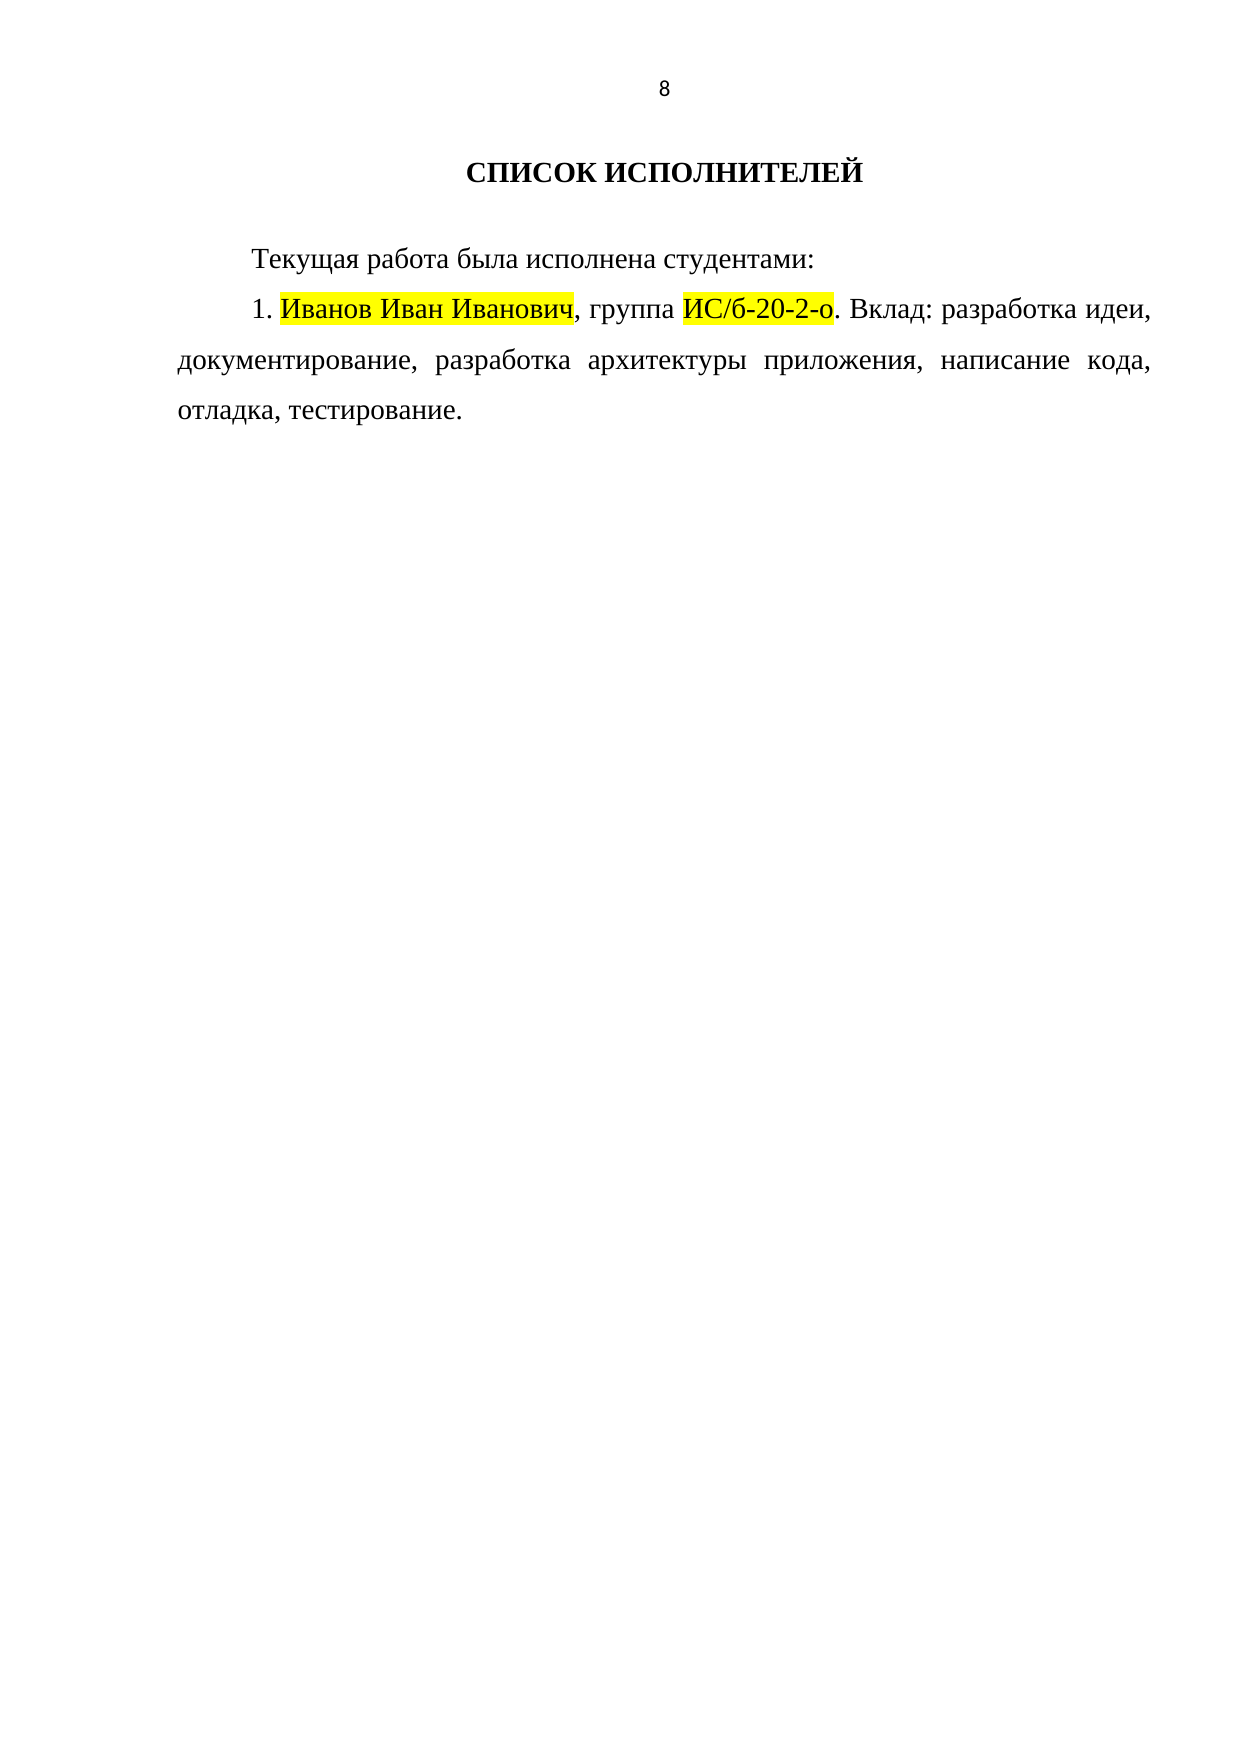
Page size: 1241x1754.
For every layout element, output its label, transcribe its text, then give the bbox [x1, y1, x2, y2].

text Текущая работа была исполнена студентами: [177, 241, 1152, 275]
text 1. Иванов Иван Иванович, группа ИС/б-20-2-о. Вклад: разработка идеи, документирование, разработка архитектуры приложения, написание кода, отладка, тестирование. [177, 292, 1152, 426]
subtitle СПИСОК ИСПОЛНИТЕЛЕЙ [177, 155, 1152, 188]
